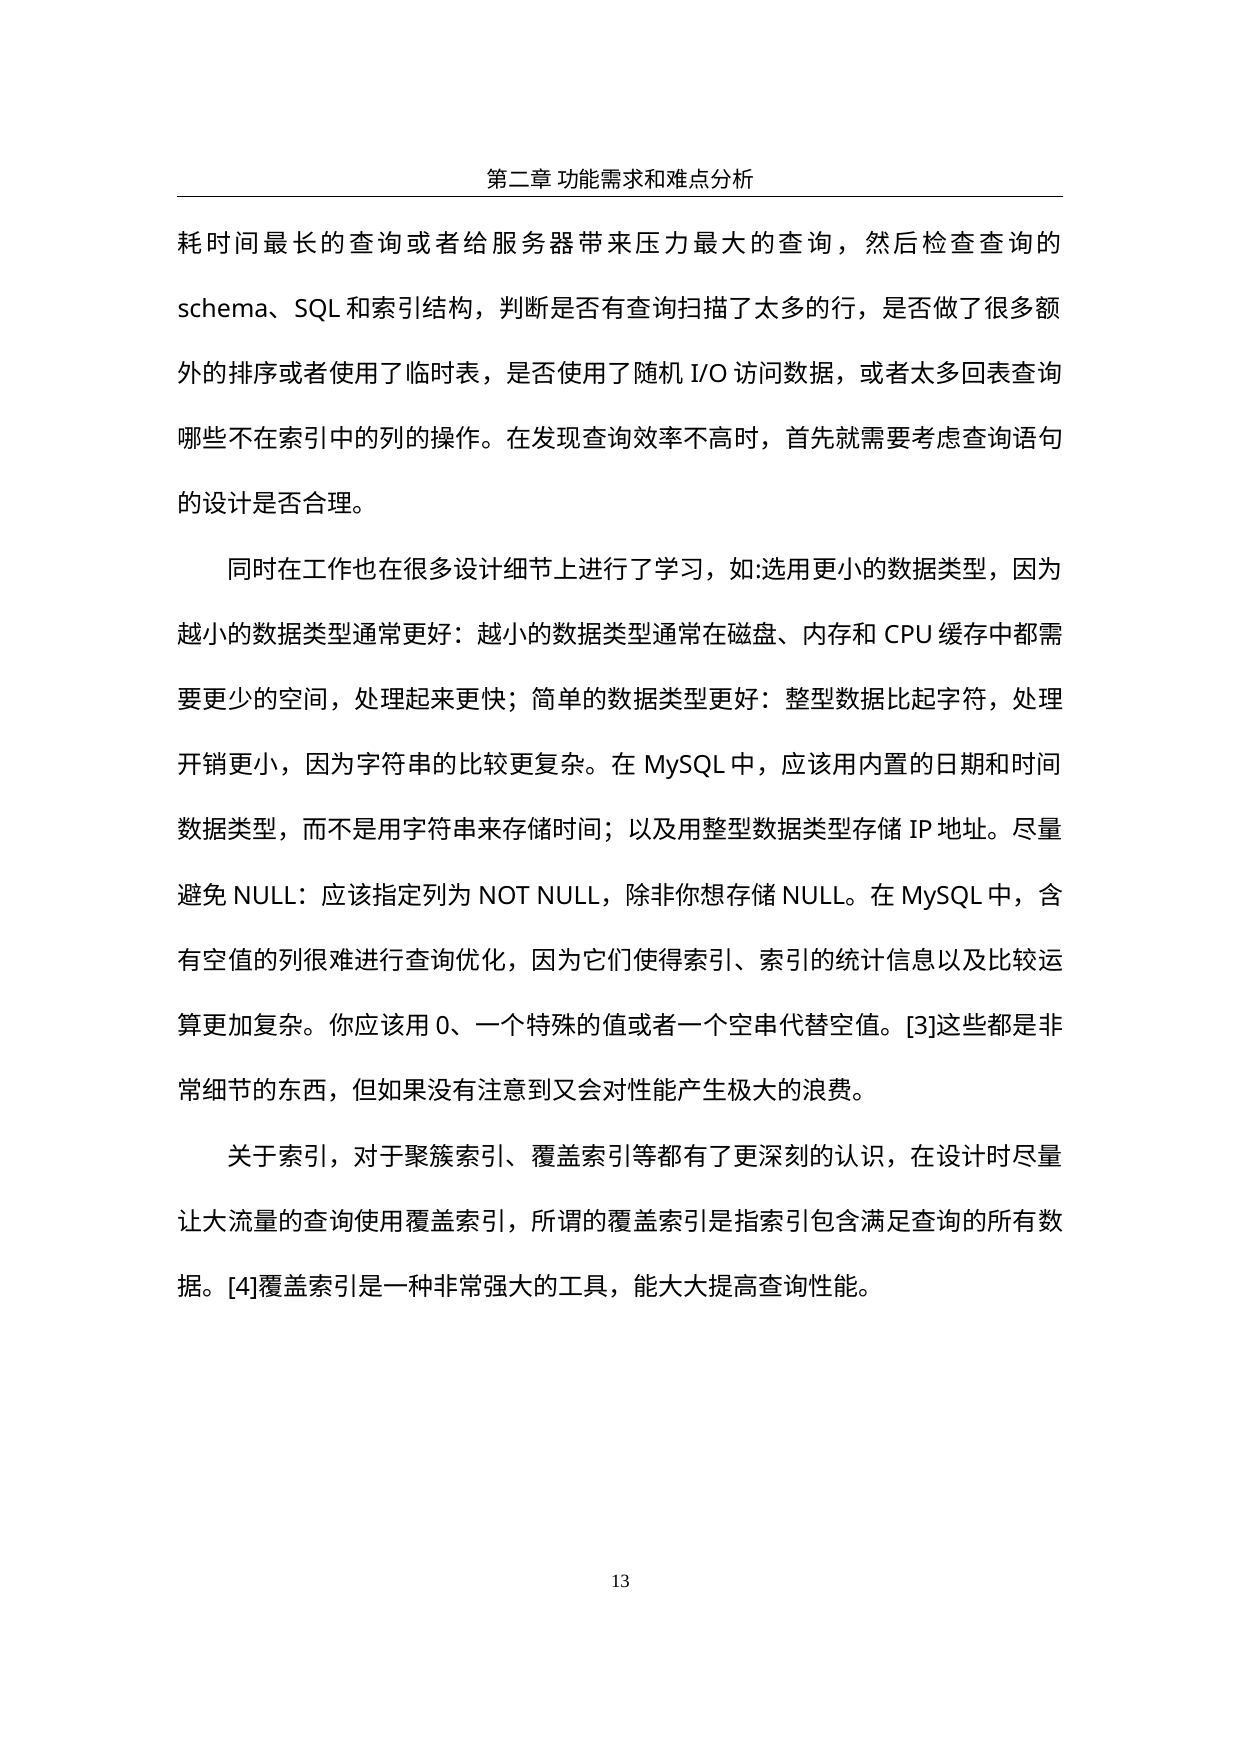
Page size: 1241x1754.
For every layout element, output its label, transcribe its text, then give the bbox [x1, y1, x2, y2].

text 关于索引，对于聚簇索引、覆盖索引等都有了更深刻的认识，在设计时尽量让大流量的查询使用覆盖索引，所谓的覆盖索引是指索引包含满足查询的所有数据。[4]覆盖索引是一种非常强大的工具，能大大提高查询性能。 [177, 1121, 1063, 1317]
text 同时在工作也在很多设计细节上进行了学习，如:选用更小的数据类型，因为越小的数据类型通常更好：越小的数据类型通常在磁盘、内存和CPU缓存中都需要更少的空间，处理起来更快；简单的数据类型更好：整型数据比起字符，处理开销更小，因为字符串的比较更复杂。在MySQL中，应该用内置的日期和时间数据类型，而不是用字符串来存储时间；以及用整型数据类型存储IP地址。尽量避免NULL：应该指定列为NOT NULL，除非你想存储NULL。在MySQL中，含有空值的列很难进行查询优化，因为它们使得索引、索引的统计信息以及比较运算更加复杂。你应该用0、一个特殊的值或者一个空串代替空值。[3]这些都是非常细节的东西，但如果没有注意到又会对性能产生极大的浪费。 [177, 534, 1063, 1121]
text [177, 208, 1063, 534]
